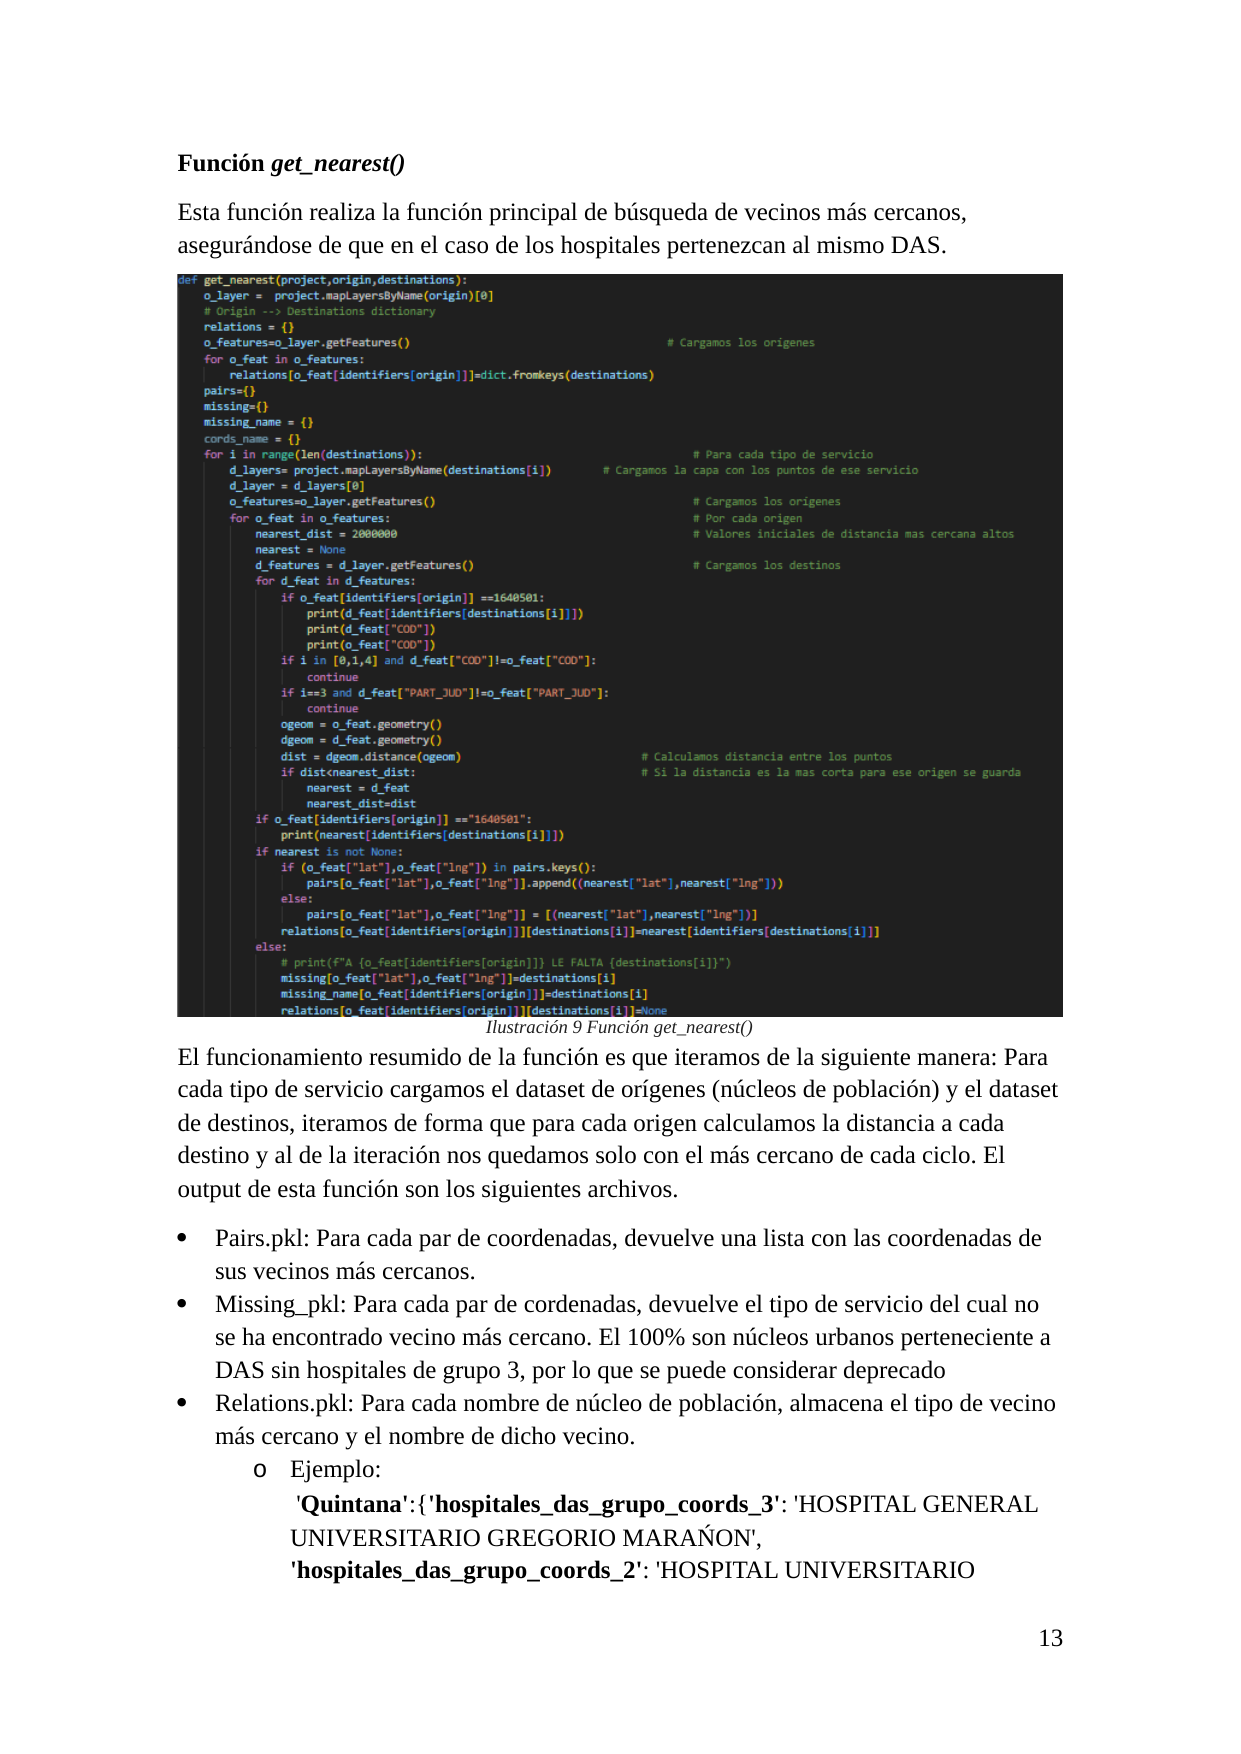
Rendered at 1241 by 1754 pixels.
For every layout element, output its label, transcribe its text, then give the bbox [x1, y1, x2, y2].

text Esta función realiza la función principal de búsqueda de vecinos más cercanos, asegurándose de que en el caso de los hospitales pertenezcan al mismo DAS. [177, 197, 1063, 259]
list Missing_pkl: Para cada par de cordenadas, devuelve el tipo de servicio del cual no se ha encontrado vecino más cercano. El 100% son núcleos urbanos perteneciente a DAS sin hospitales de grupo 3, por lo que se puede considerar deprecado [177, 1289, 1063, 1384]
text El funcionamiento resumido de la función es que iteramos de la siguiente manera: Para cada tipo de servicio cargamos el dataset de orígenes (núcleos de población) y el dataset de destinos, iteramos de forma que para cada origen calculamos la distancia a cada destino y al de la iteración nos quedamos solo con el más cercano de cada ciclo. El output de esta función son los siguientes archivos. [177, 1017, 1063, 1202]
picture [177, 274, 1063, 1017]
text Función get_nearest() [177, 148, 1063, 176]
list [252, 1454, 1063, 1584]
list Pairs.pkl: Para cada par de coordenadas, devuelve una lista con las coordenadas de sus vecinos más cercanos. [177, 1223, 1063, 1285]
list Relations.pkl: Para cada nombre de núcleo de población, almacena el tipo de vecino más cercano y el nombre de dicho vecino. [177, 1388, 1063, 1450]
